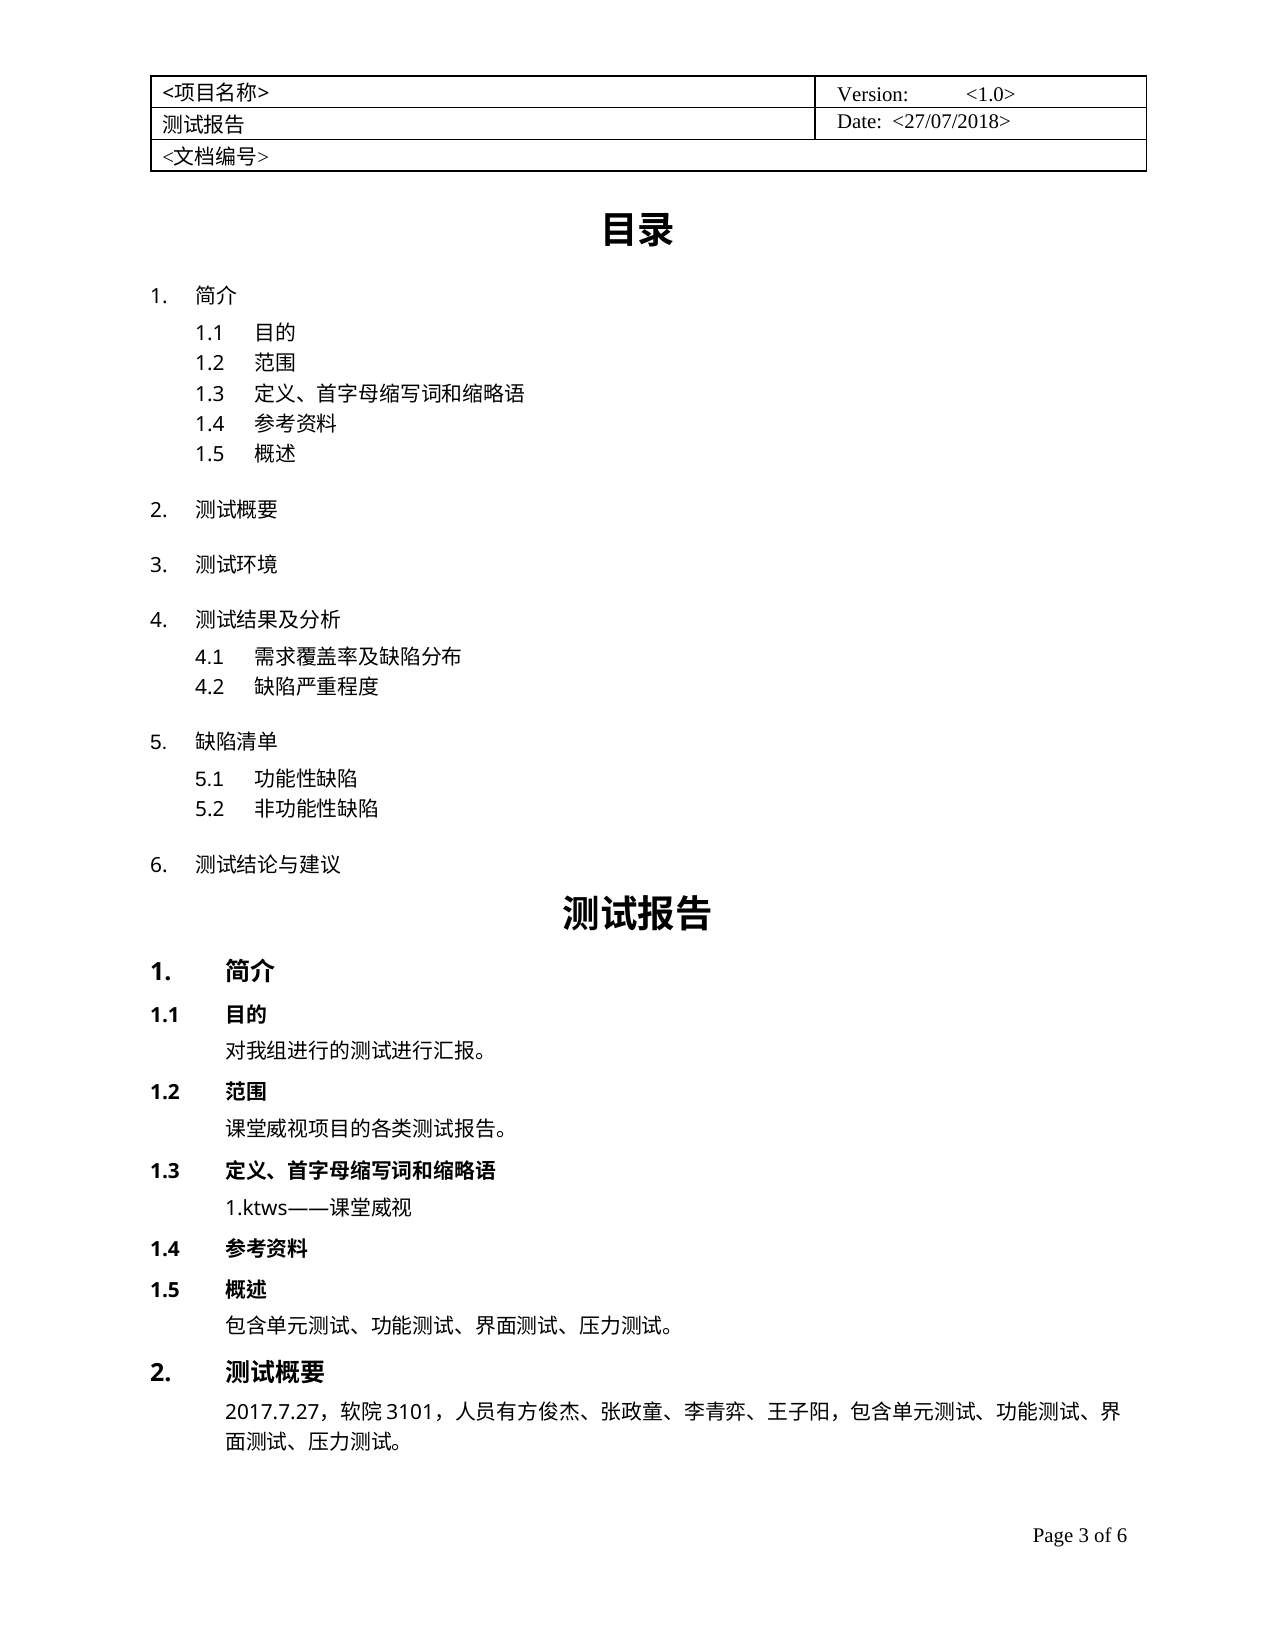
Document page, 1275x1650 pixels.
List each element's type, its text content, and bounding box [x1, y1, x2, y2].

subtitle 测试概要 [150, 1352, 1125, 1389]
text 5. 缺陷清单 5 [150, 726, 1050, 756]
text 对我组进行的测试进行汇报。 [150, 1034, 1125, 1065]
text 6. 测试结论与建议 6 [150, 848, 1050, 878]
text 3. 测试环境 4 [150, 548, 1050, 578]
text 包含单元测试、功能测试、界面测试、压力测试。 [225, 1310, 1125, 1340]
subtitle 范围 [150, 1077, 1125, 1106]
text 1. 简介 4 [150, 280, 1050, 310]
title 目录 [150, 200, 1125, 255]
text 1.3 定义、首字母缩写词和缩略语 4 [195, 377, 1050, 407]
title 测试报告 [150, 884, 1125, 939]
text 2017.7.27，软院3101，人员有方俊杰、张政童、李青弈、王子阳，包含单元测试、功能测试、界面测试、压力测试。 [225, 1395, 1125, 1455]
text 4.2 缺陷严重程度 5 [195, 670, 1050, 701]
subtitle 目的 [150, 1000, 1125, 1028]
text 4.1 需求覆盖率及缺陷分布 4 [195, 640, 1050, 670]
text 5.2 非功能性缺陷 6 [195, 792, 1050, 823]
text 2. 测试概要 4 [150, 493, 1050, 523]
subtitle 简介 [150, 951, 1125, 987]
text 课堂威视项目的各类测试报告。 [225, 1112, 1125, 1142]
text 4. 测试结果及分析 4 [150, 603, 1050, 634]
text 1.ktws——课堂威视 [225, 1191, 1125, 1222]
text 1.1 目的 4 [195, 316, 1050, 347]
text 1.4 参考资料 4 [195, 407, 1050, 437]
subtitle 概述 [150, 1275, 1125, 1303]
text 5.1 功能性缺陷 5 [195, 762, 1050, 792]
subtitle 参考资料 [150, 1234, 1125, 1262]
text 1.5 概述 4 [195, 437, 1050, 468]
subtitle 定义、首字母缩写词和缩略语 [150, 1155, 1125, 1185]
text 1.2 范围 4 [195, 347, 1050, 377]
